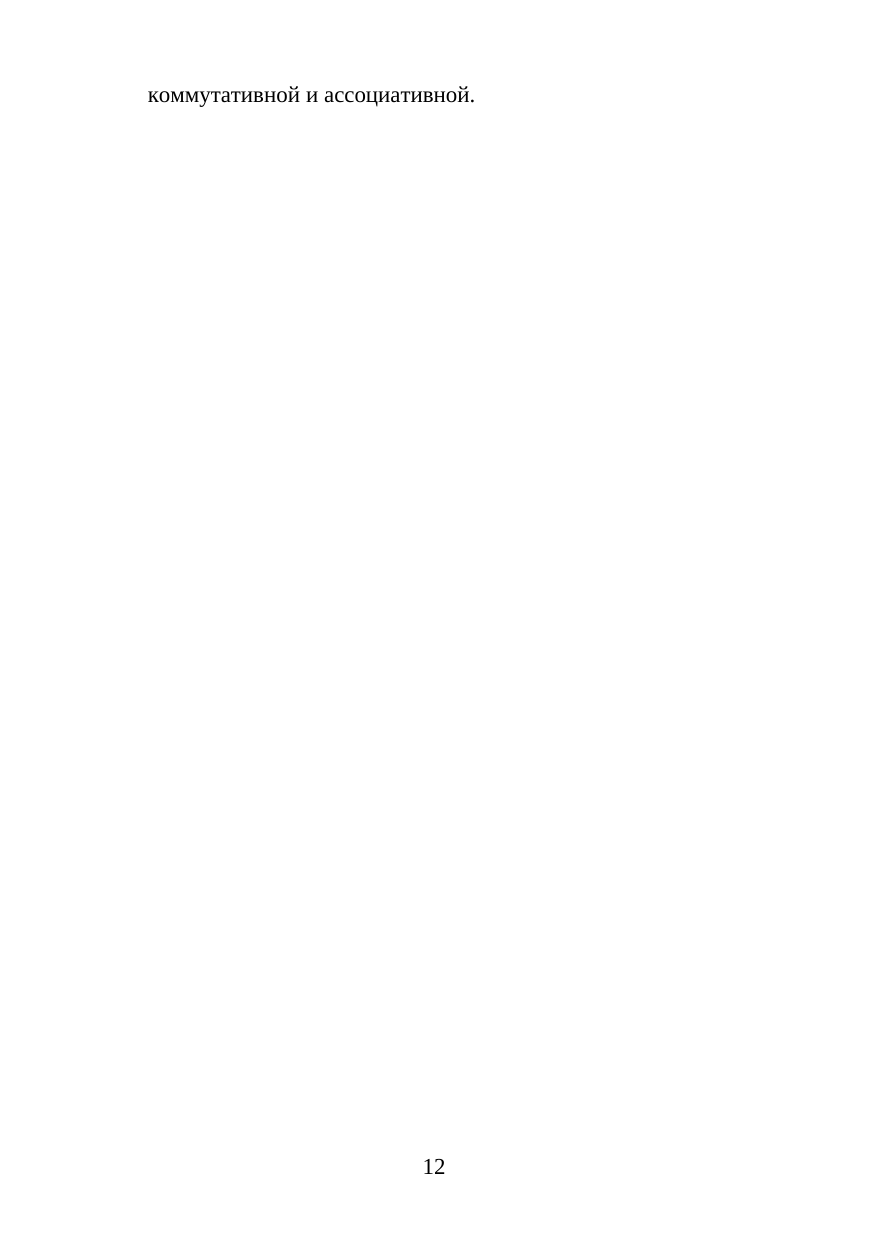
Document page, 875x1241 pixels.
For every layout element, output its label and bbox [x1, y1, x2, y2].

list [118, 81, 786, 108]
